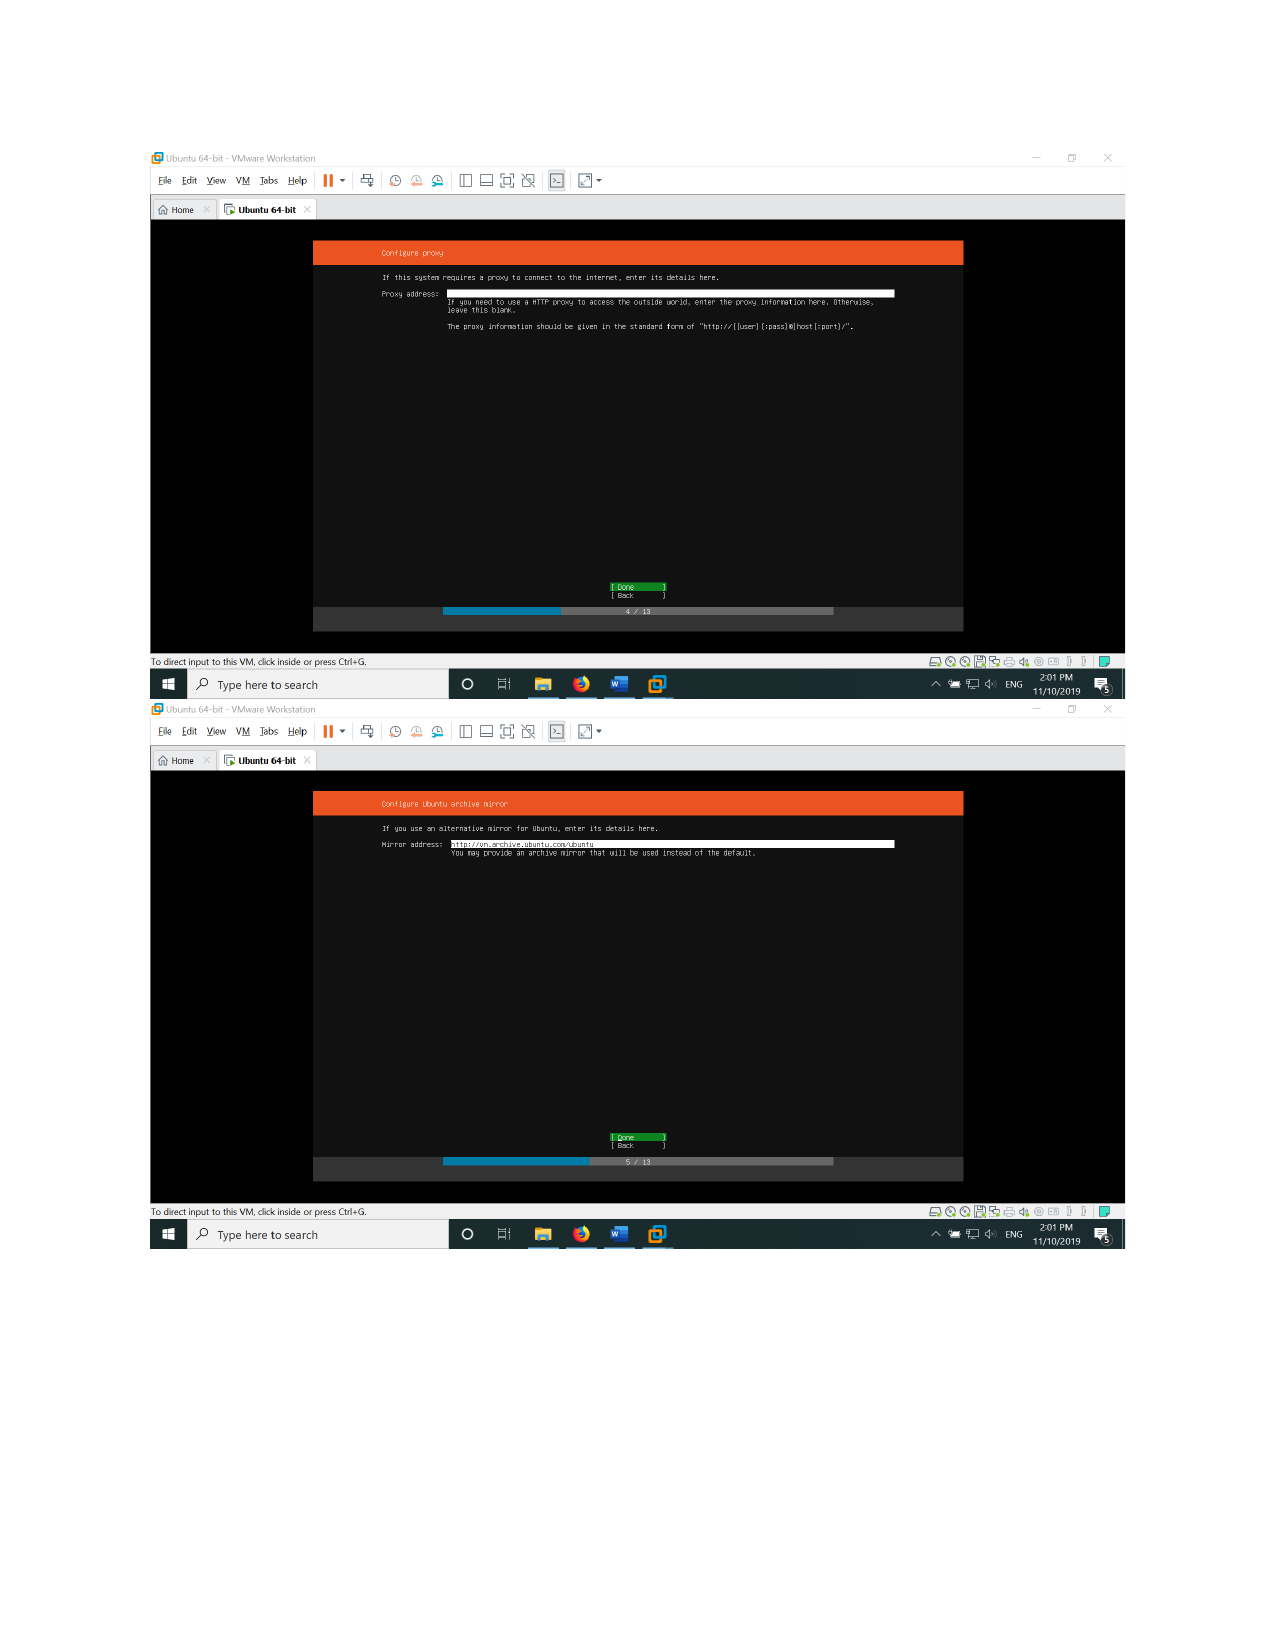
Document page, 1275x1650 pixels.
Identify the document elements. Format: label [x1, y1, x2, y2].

picture [150, 700, 1125, 1249]
picture [150, 150, 1125, 699]
